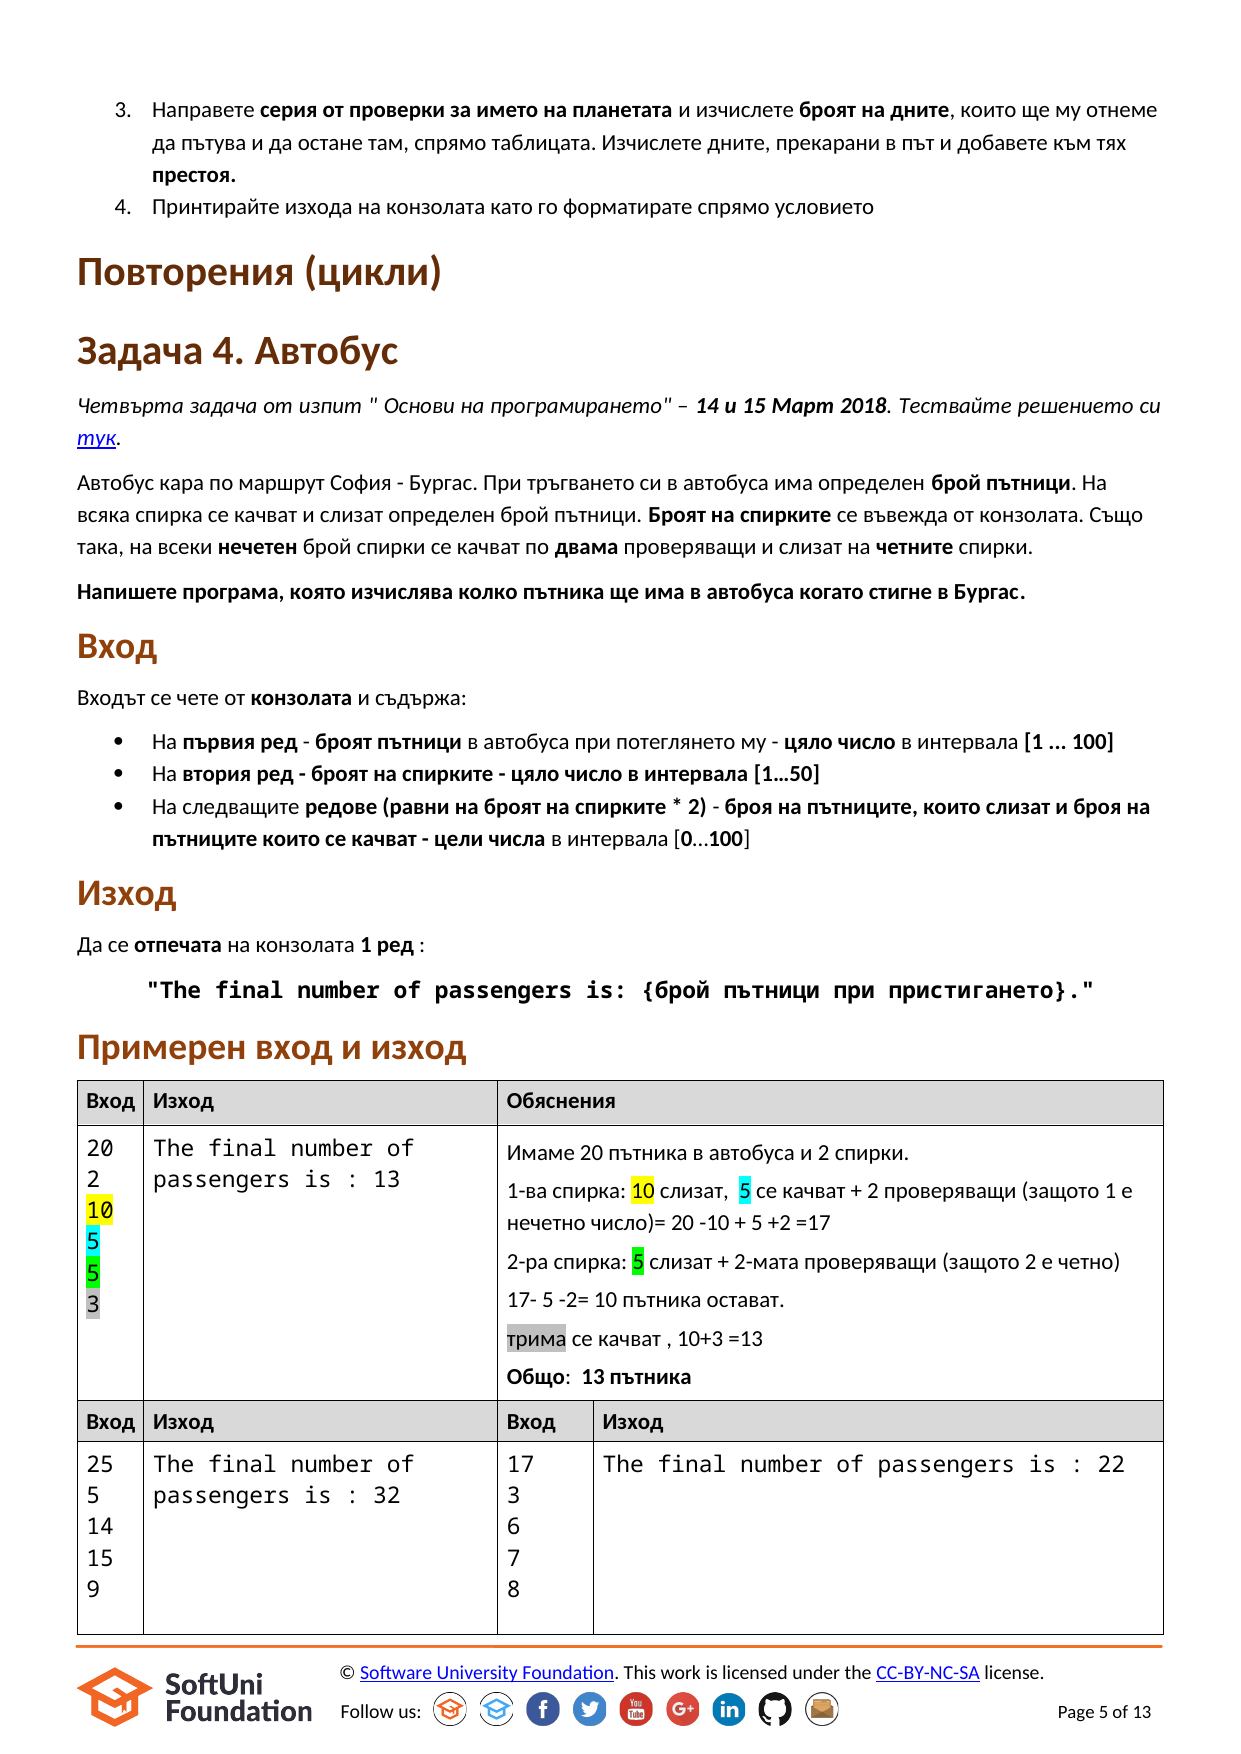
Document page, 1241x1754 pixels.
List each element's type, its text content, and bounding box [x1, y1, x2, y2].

table_header Вход [78, 1081, 143, 1124]
picture [76, 1667, 312, 1727]
subtitle Примерен вход и изход [77, 1023, 1163, 1069]
picture [758, 1692, 792, 1726]
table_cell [78, 1442, 143, 1634]
table_cell Изход [144, 1401, 497, 1441]
table_cell 20 2 10 5 5 3 [78, 1126, 143, 1400]
table_cell Имаме 20 пътника в автобуса и 2 спирки. 1-ва спирка: 10 слизат, 5 се качват + 2 проверяващи (защото 1 е нечетно число)= 20 -10 + 5 +2 =17 2-ра спирка: 5 слизат + 2-мата проверяващи (защото 2 е четно) 17- 5 -2= 10 пътника остават. трима се качват , 10+3 =13 Общо: 13 пътника [498, 1126, 1163, 1400]
subtitle Вход [77, 622, 1163, 667]
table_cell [594, 1442, 1163, 1634]
picture [727, 1707, 738, 1717]
text Входът се чете от конзолата и съдържа: [77, 683, 1163, 711]
picture [736, 1716, 746, 1726]
picture [619, 1692, 653, 1726]
table_cell Изход [594, 1401, 1163, 1441]
list На втория ред - броят на спирките - цяло число в интервала [1…50] [114, 759, 1163, 788]
list Направете серия от проверки за името на планетата и изчислете броят на дните, които ще му отнеме да пътува и да остане там, спрямо таблицата. Изчислете дните, прекарани в път и добавете към тях престоя. [114, 95, 1163, 188]
list На следващите редове (равни на броят на спирките * 2) - броя на пътниците, които слизат и броя на пътниците които се качват - цели числа в интервала [0…100] [114, 792, 1163, 852]
picture [712, 1693, 722, 1703]
picture [433, 1692, 467, 1726]
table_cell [144, 1442, 497, 1634]
picture [573, 1692, 607, 1726]
table_header Обяснения [498, 1081, 1163, 1124]
list На първия ред - броят пътници в автобуса при потеглянето му - цяло число в интервала [1 ... 100] [114, 727, 1163, 755]
table_cell Вход [78, 1401, 143, 1441]
picture [480, 1692, 513, 1726]
text Да се отпечата на конзолата 1 ред : [77, 930, 1163, 958]
table_cell 17 3 6 7 8 9 3 4 [498, 1442, 593, 1634]
text "The final number of passengers is: {брой пътници при пристигането}." [77, 974, 613, 1006]
table_cell The final number of passengers is : 13 [144, 1126, 497, 1400]
text Четвърта задача от изпит " Основи на програмирането" – 14 и 15 Март 2018. Тествайте решението си тук. [77, 391, 1163, 451]
table_cell Вход [498, 1401, 593, 1441]
list Принтирайте изхода на конзолата като го форматирате спрямо условието [114, 192, 1163, 220]
text Напишете програма, която изчислява колко пътника ще има в автобуса когато стигне в Бургас. [77, 577, 1163, 605]
picture [526, 1692, 560, 1726]
subtitle Повторения (цикли) [77, 245, 1163, 296]
subtitle Изход [77, 869, 1163, 914]
picture [805, 1692, 839, 1726]
picture [666, 1692, 700, 1726]
picture [712, 1716, 722, 1726]
picture [736, 1693, 746, 1703]
subtitle Задача 4. Автобус [77, 324, 1163, 375]
table_header Изход [144, 1081, 497, 1124]
text Автобус кара по маршрут София - Бургас. При тръгването си в автобуса има определен брой пътници. На всяка спирка се качват и слизат определен брой пътници. Броят на спирките се въвежда от конзолата. Също така, на всеки нечетен брой спирки се качват по двама проверяващи и слизат на четните спирки. [77, 468, 1163, 560]
